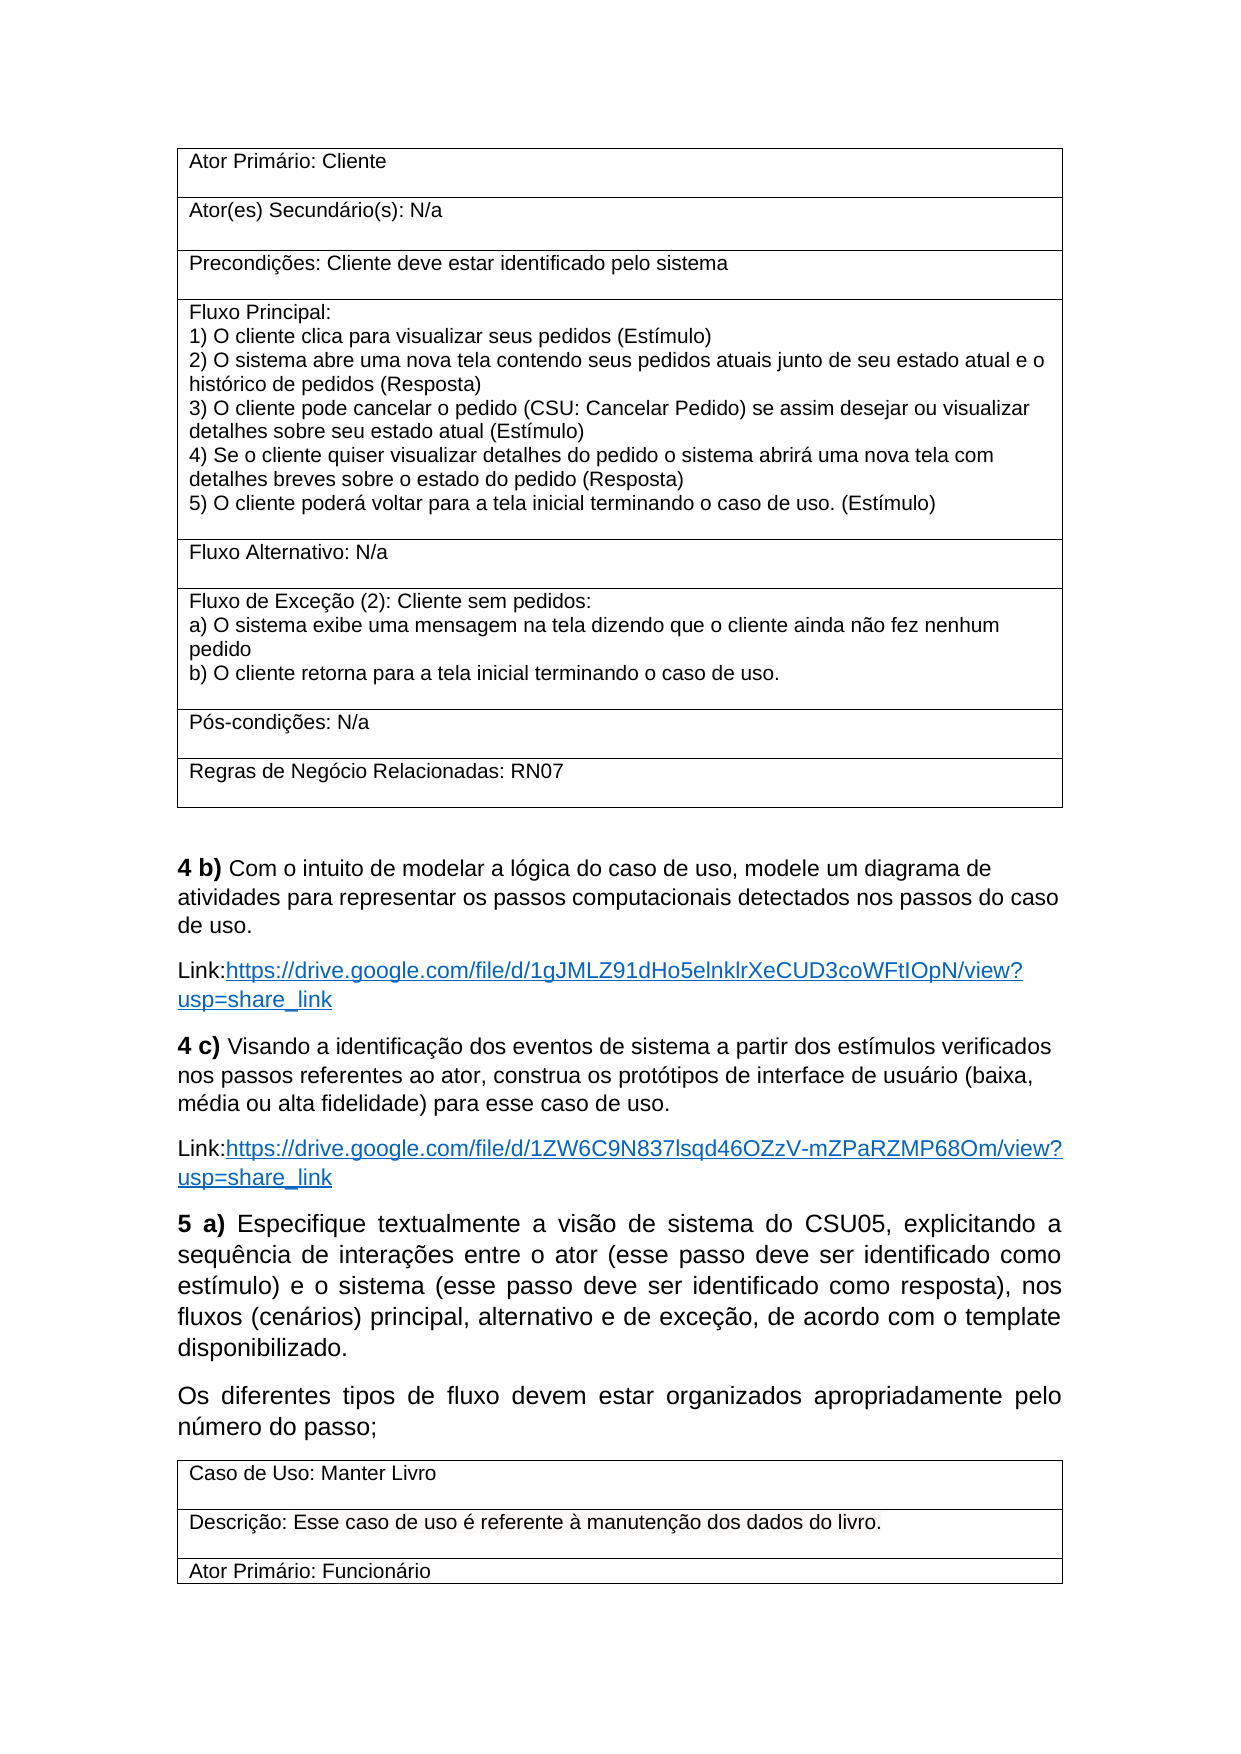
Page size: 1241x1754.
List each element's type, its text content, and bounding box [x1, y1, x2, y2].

text 4 b) Com o intuito de modelar a lógica do caso de uso, modele um diagrama de atividades para representar os passos computacionais detectados nos passos do caso de uso. [177, 853, 1063, 939]
text 5 a) Especifique textualmente a visão de sistema do CSU05, explicitando a sequência de interações entre o ator (esse passo deve ser identificado como estímulo) e o sistema (esse passo deve ser identificado como resposta), nos fluxos (cenários) principal, alternativo e de exceção, de acordo com o template disponibilizado. [177, 1209, 1063, 1362]
table_cell Regras de Negócio Relacionadas: RN07 [178, 759, 1062, 807]
table_cell Ator Primário: Cliente [178, 149, 1062, 197]
text Os diferentes tipos de fluxo devem estar organizados apropriadamente pelo número do passo; [177, 1381, 1063, 1441]
table_cell Fluxo de Exceção (2): Cliente sem pedidos: a) O sistema exibe uma mensagem na tela dizendo que o cliente ainda não fez nenhum pedido b) O cliente retorna para a tela inicial terminando o caso de uso. [178, 589, 1062, 709]
table_cell Precondições: Cliente deve estar identificado pelo sistema [178, 251, 1062, 298]
table_header Caso de Uso: Manter Livro [178, 1461, 1062, 1508]
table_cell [178, 1559, 1062, 1582]
table_cell Pós-condições: N/a [178, 710, 1062, 758]
table_cell Ator(es) Secundário(s): N/a [178, 198, 1062, 249]
text 4 c) Visando a identificação dos eventos de sistema a partir dos estímulos verificados nos passos referentes ao ator, construa os protótipos de interface de usuário (baixa, média ou alta fidelidade) para esse caso de uso. [177, 1031, 1063, 1117]
table_cell Fluxo Alternativo: N/a [178, 540, 1062, 588]
table_cell Descrição: Esse caso de uso é referente à manutenção dos dados do livro. [178, 1510, 1062, 1557]
text Link:https://drive.google.com/file/d/1gJMLZ91dHo5elnklrXeCUD3coWFtIOpN/view?usp=share_link [177, 957, 1063, 1012]
text Link:https://drive.google.com/file/d/1ZW6C9N837lsqd46OZzV-mZPaRZMP68Om/view?usp=share_link [177, 1135, 1063, 1190]
table_cell Fluxo Principal: 1) O cliente clica para visualizar seus pedidos (Estímulo) 2) O sistema abre uma nova tela contendo seus pedidos atuais junto de seu estado atual e o histórico de pedidos (Resposta) 3) O cliente pode cancelar o pedido (CSU: Cancelar Pedido) se assim desejar ou visualizar detalhes sobre seu estado atual (Estímulo) 4) Se o cliente quiser visualizar detalhes do pedido o sistema abrirá uma nova tela com detalhes breves sobre o estado do pedido (Resposta) 5) O cliente poderá voltar para a tela inicial terminando o caso de uso. (Estímulo) [178, 300, 1062, 539]
